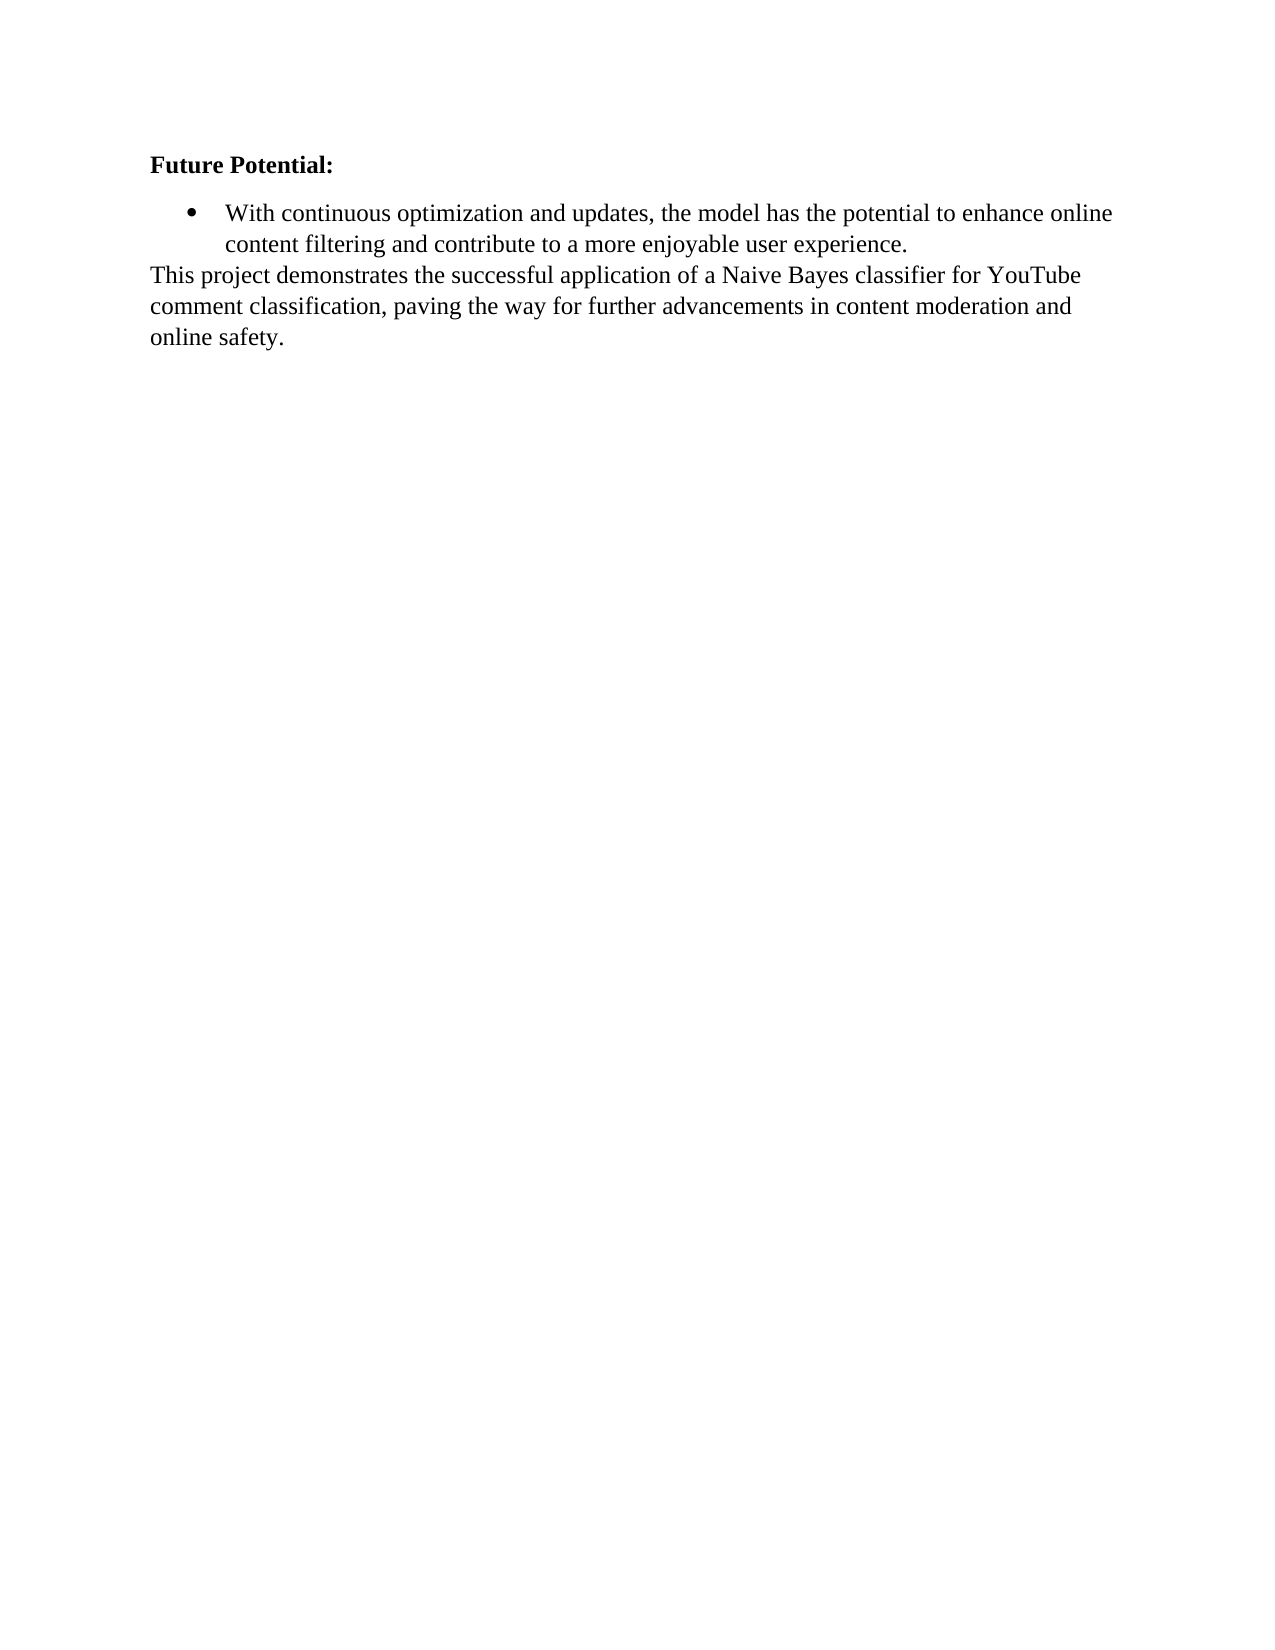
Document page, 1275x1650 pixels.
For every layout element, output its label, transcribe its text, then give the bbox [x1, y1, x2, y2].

text Future Potential: [150, 150, 1125, 179]
list With continuous optimization and updates, the model has the potential to enhance online content filtering and contribute to a more enjoyable user experience. [187, 198, 1125, 257]
text This project demonstrates the successful application of a Naive Bayes classifier for YouTube comment classification, paving the way for further advancements in content moderation and online safety. [150, 260, 1125, 351]
